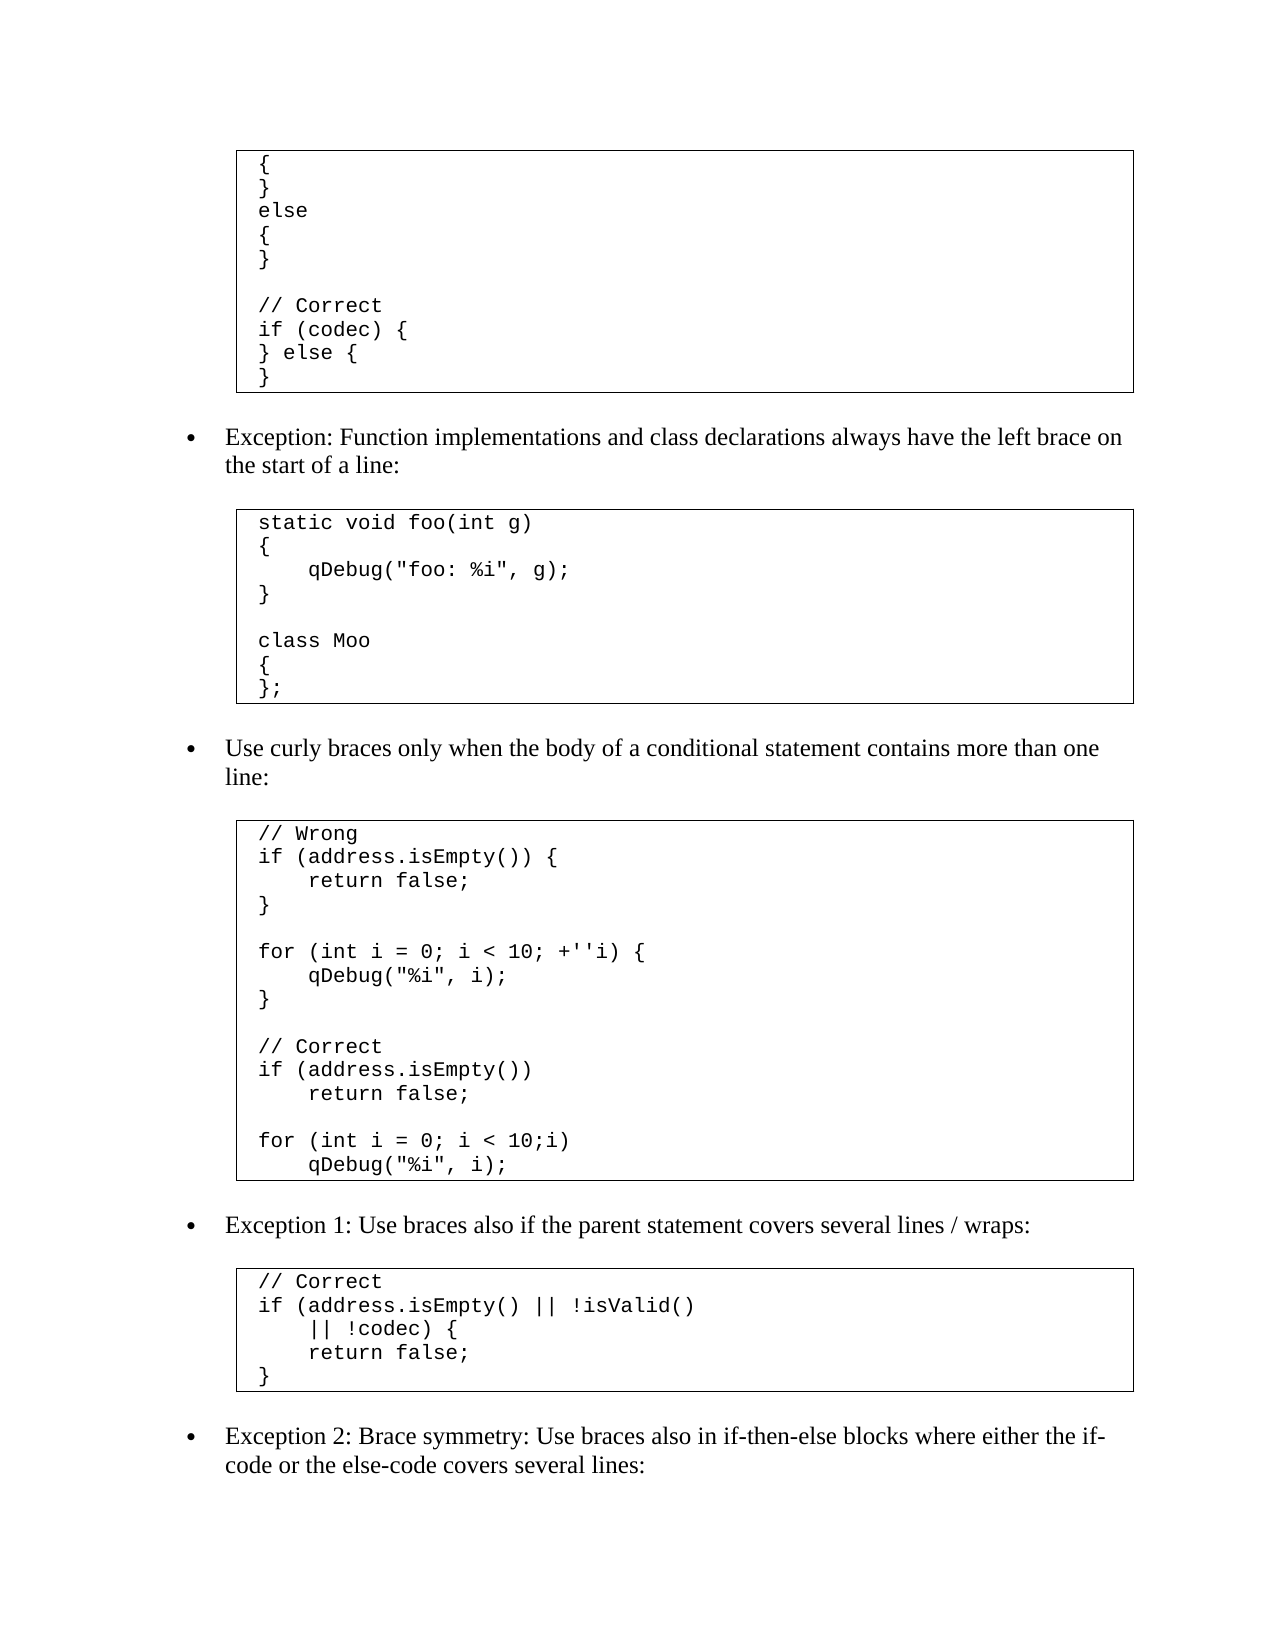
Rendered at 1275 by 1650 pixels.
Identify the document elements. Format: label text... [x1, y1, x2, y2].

text qDebug("foo: %i", g); [237, 556, 1133, 579]
text // Correct [237, 1269, 1133, 1291]
text } [237, 579, 1133, 606]
text for (int i = 0; i < 10; +''i) { [237, 938, 1133, 962]
text else [237, 197, 1133, 221]
text } else { [237, 339, 1133, 363]
list Use curly braces only when the body of a conditional statement contains more than one line: [187, 733, 1125, 791]
text class Moo [237, 627, 1133, 650]
text qDebug("%i", i); [237, 1151, 1133, 1180]
text // Correct [237, 1033, 1133, 1056]
text if (address.isEmpty()) [237, 1056, 1133, 1080]
text for (int i = 0; i < 10;i) [237, 1127, 1133, 1151]
list Exception 2: Brace symmetry: Use braces also in if-then-else blocks where either the if-code or the else-code covers several lines: [187, 1421, 1125, 1479]
text static void foo(int g) [237, 510, 1133, 532]
text return false; [237, 867, 1133, 891]
text }; [237, 674, 1133, 703]
text } [237, 985, 1133, 1012]
text return false; [237, 1080, 1133, 1107]
list Exception: Function implementations and class declarations always have the left brace on the start of a line: [187, 422, 1125, 479]
text if (address.isEmpty() || !isValid() [237, 1291, 1133, 1315]
text { [237, 221, 1133, 244]
text // Correct [237, 292, 1133, 316]
text } [237, 174, 1133, 197]
text if (codec) { [237, 316, 1133, 339]
list Exception 1: Use braces also if the parent statement covers several lines / wraps: [187, 1210, 1125, 1239]
text return false; [237, 1339, 1133, 1362]
text // Wrong [237, 821, 1133, 843]
text { [237, 650, 1133, 674]
text } [237, 244, 1133, 271]
text } [237, 1362, 1133, 1391]
text } [237, 891, 1133, 917]
text { [237, 151, 1133, 174]
text } [237, 363, 1133, 392]
text if (address.isEmpty()) { [237, 843, 1133, 867]
text { [237, 532, 1133, 556]
text qDebug("%i", i); [237, 962, 1133, 985]
text || !codec) { [237, 1315, 1133, 1339]
